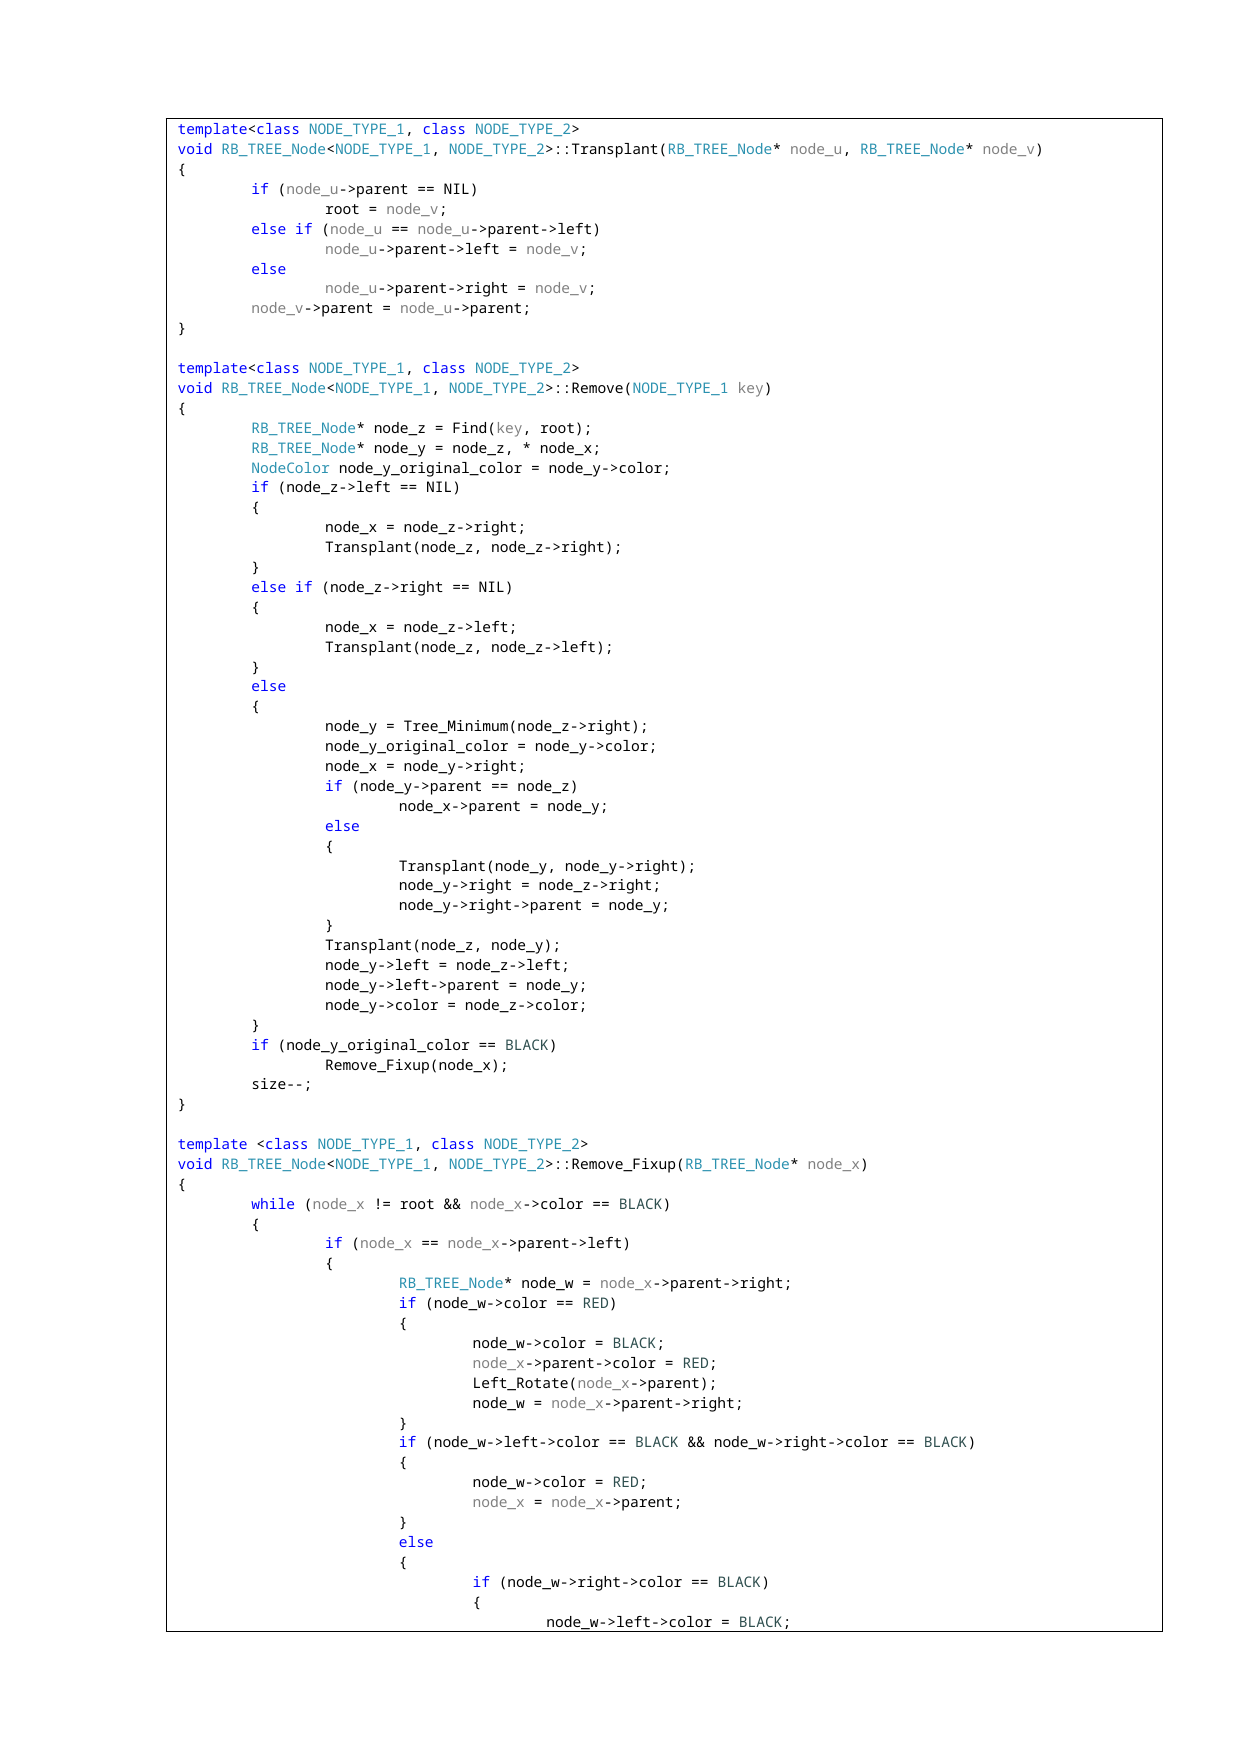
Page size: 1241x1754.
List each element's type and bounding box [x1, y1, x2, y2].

table_cell [167, 119, 1162, 1631]
